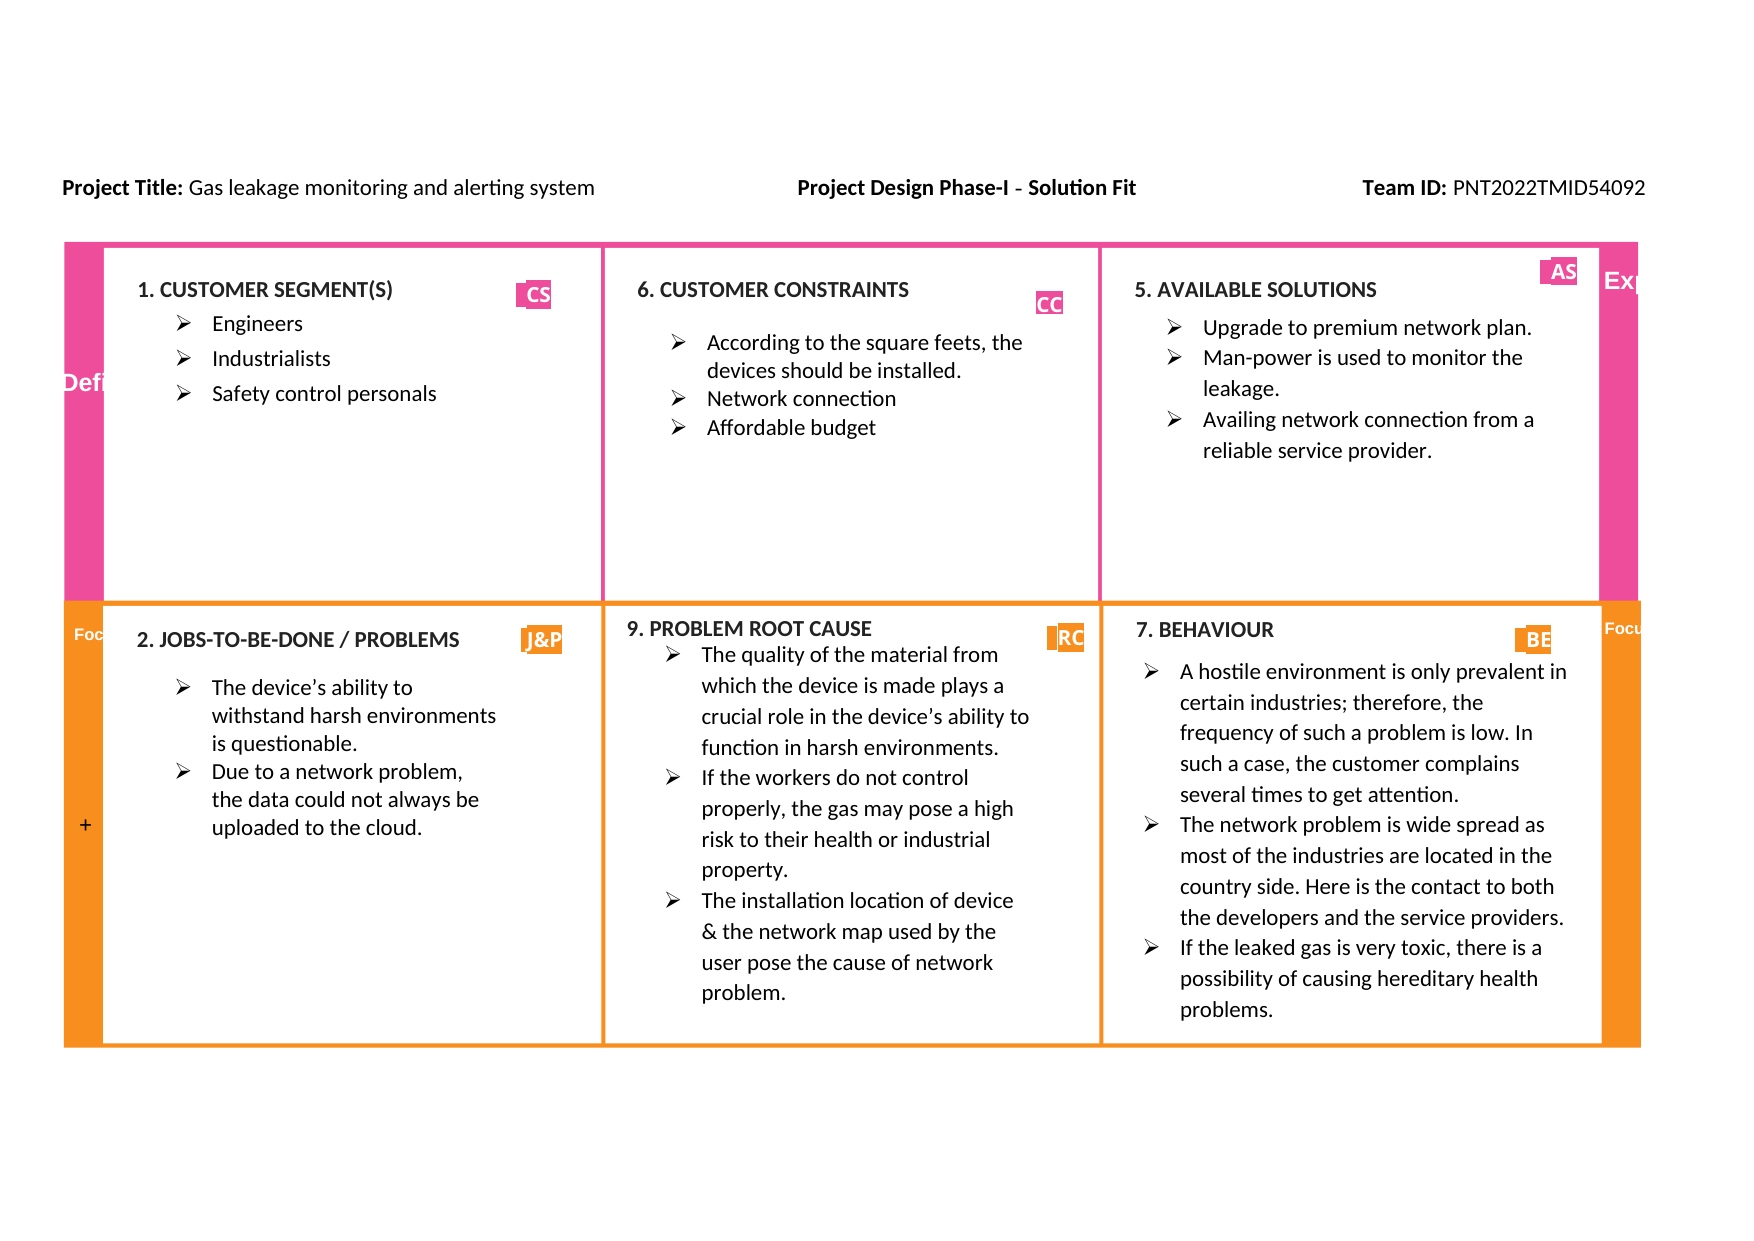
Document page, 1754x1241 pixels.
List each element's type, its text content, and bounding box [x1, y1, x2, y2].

text Project Title: Gas leakage monitoring and alerting system Project Design Phase-I - Solution Fit Team ID: PNT2022TMID54092 [31, 173, 1721, 201]
